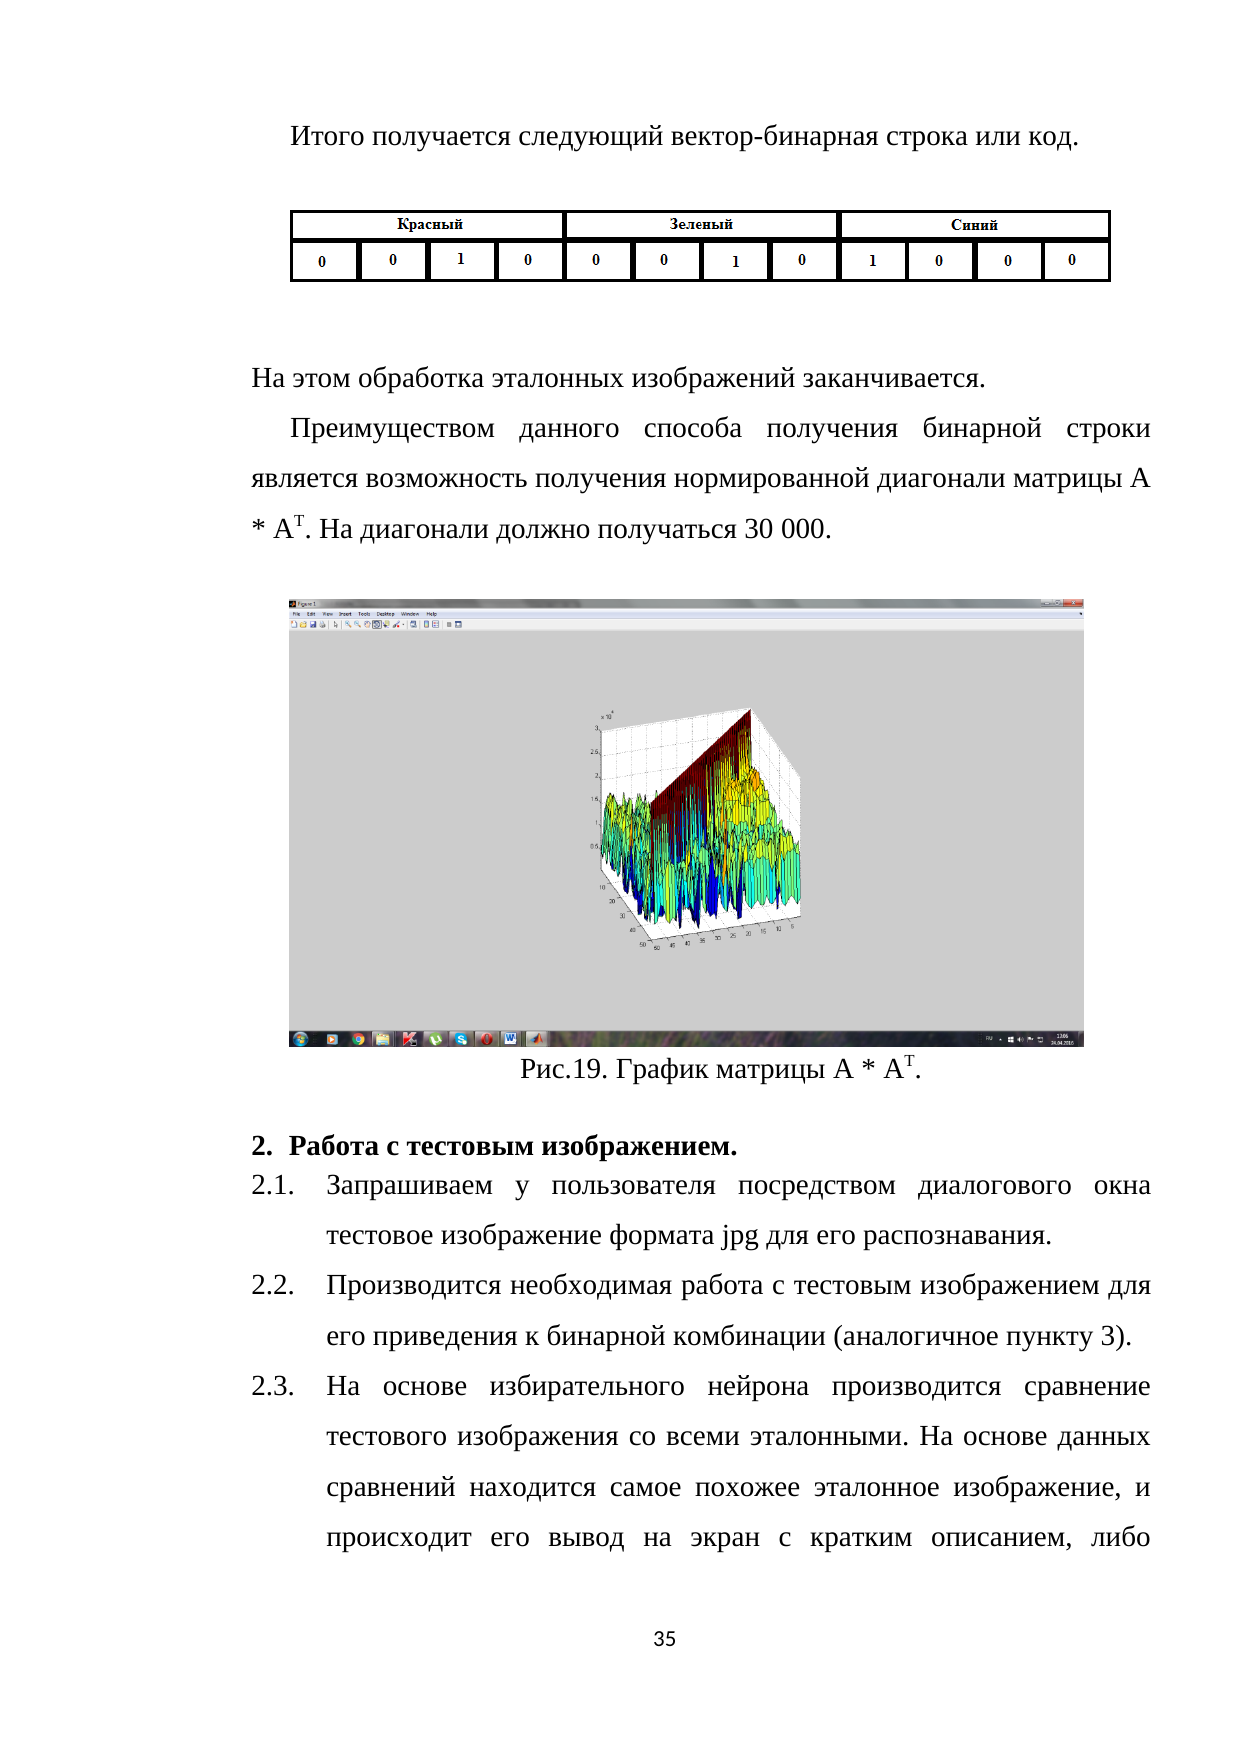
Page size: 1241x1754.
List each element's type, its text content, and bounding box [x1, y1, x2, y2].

picture [289, 168, 1112, 285]
text Преимуществом данного способа получения бинарной строки является возможность получения нормированной диагонали матрицы A * AT. На диагонали должно получаться 30 000. [251, 410, 1152, 544]
list Рис.19. График матрицы A * AT. [290, 1051, 1152, 1085]
list Производится необходимая работа с тестовым изображением для его приведения к бинарной комбинации (аналогичное пункту 3). [251, 1267, 1152, 1351]
list Запрашиваем у пользователя посредством диалогового окна тестовое изображение формата jpg для его распознавания. [251, 1167, 1152, 1251]
text Итого получается следующий вектор-бинарная строка или код. [251, 118, 1152, 152]
text На этом обработка эталонных изображений заканчивается. [251, 309, 1152, 393]
list Работа с тестовым изображением. [251, 1128, 1152, 1162]
picture [289, 599, 1084, 1047]
